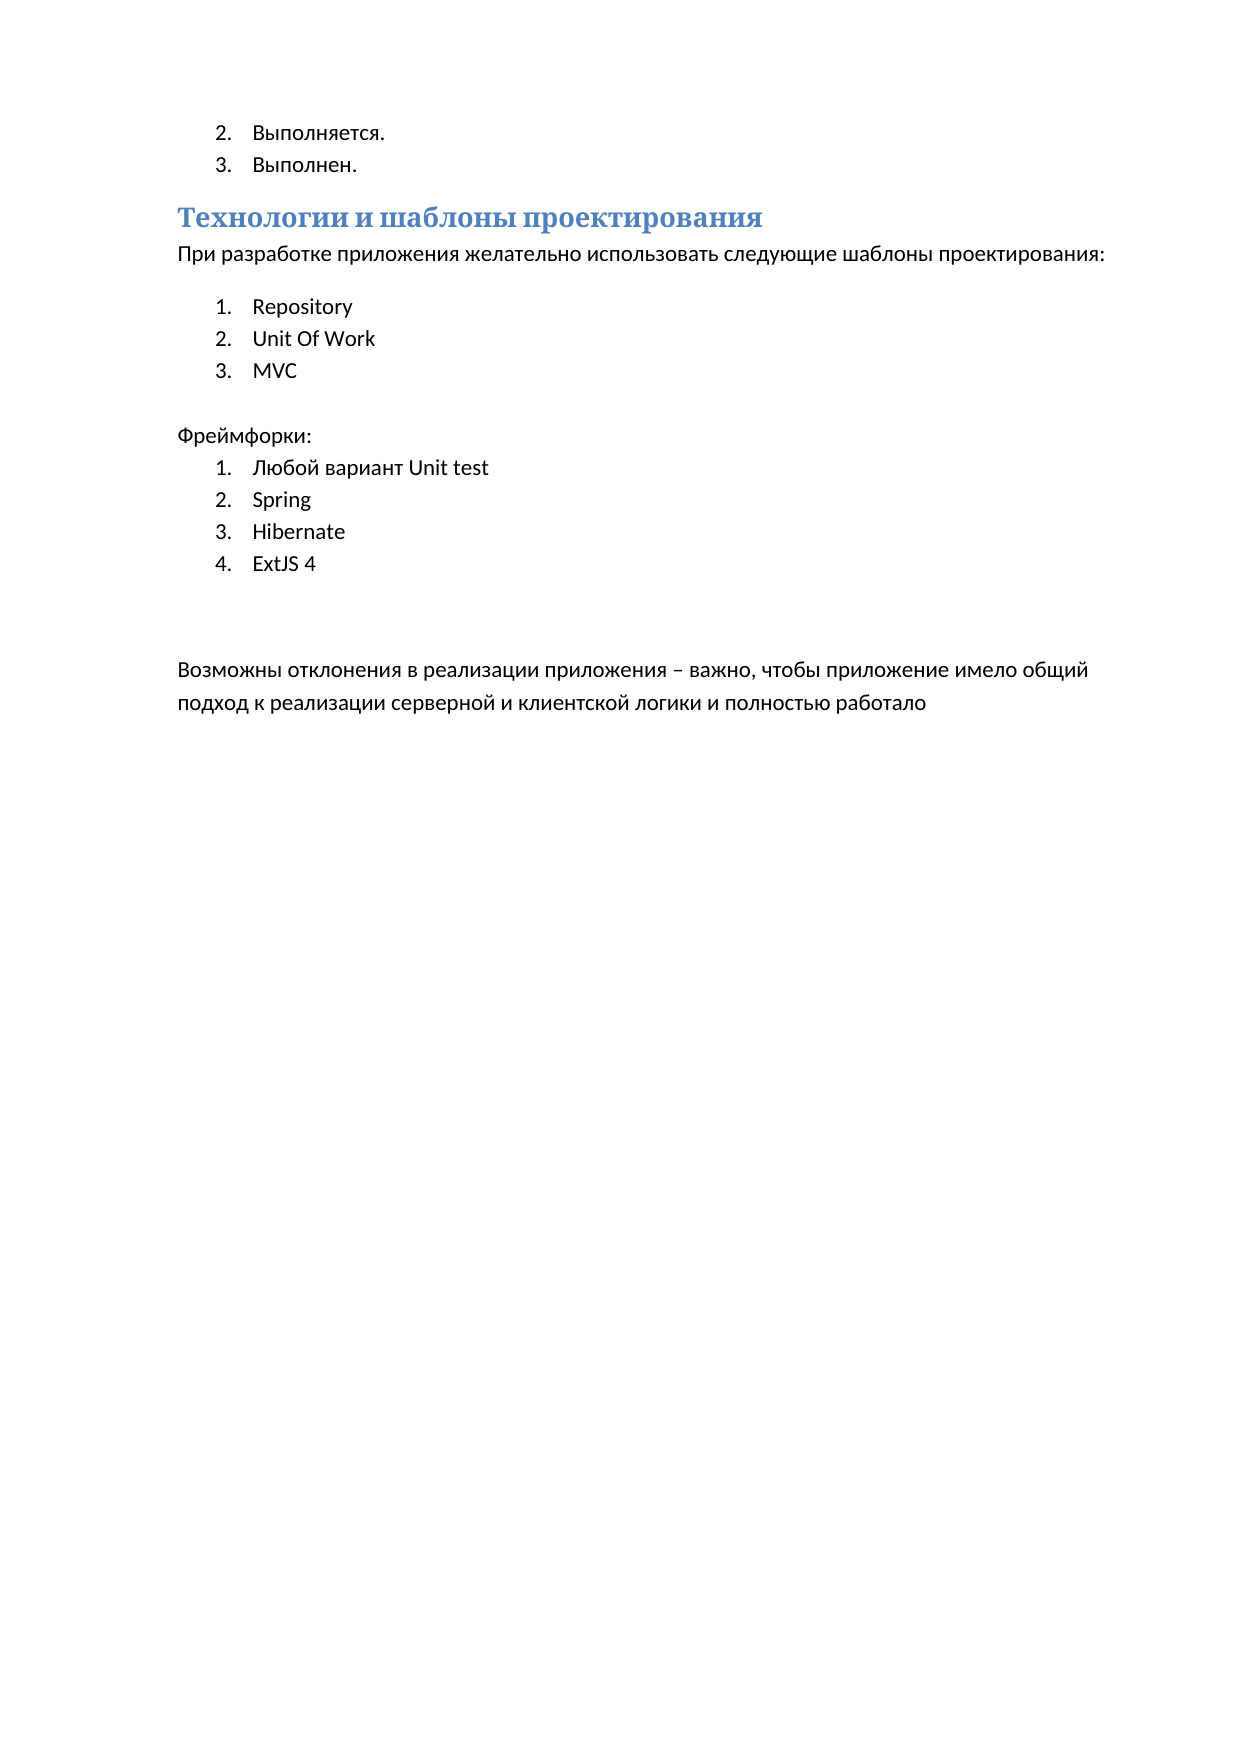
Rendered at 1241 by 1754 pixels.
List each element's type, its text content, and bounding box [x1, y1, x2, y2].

list Spring [215, 485, 1152, 513]
list Repository [215, 292, 1152, 320]
text При разработке приложения желательно использовать следующие шаблоны проектирования: [177, 239, 1152, 267]
list Выполнен. [215, 150, 1152, 178]
list ExtJS 4 [215, 549, 1152, 578]
list MVC [215, 356, 1152, 384]
list Выполняется. [215, 118, 1152, 146]
list Hibernate [215, 517, 1152, 545]
list Фреймфорки: [177, 421, 1152, 449]
text Возможны отклонения в реализации приложения – важно, чтобы приложение имело общий подход к реализации серверной и клиентской логики и полностью работало [177, 656, 1152, 716]
list Unit Of Work [215, 324, 1152, 352]
subtitle Технологии и шаблоны проектирования [177, 203, 1152, 234]
list Любой вариант Unit test [215, 453, 1152, 481]
